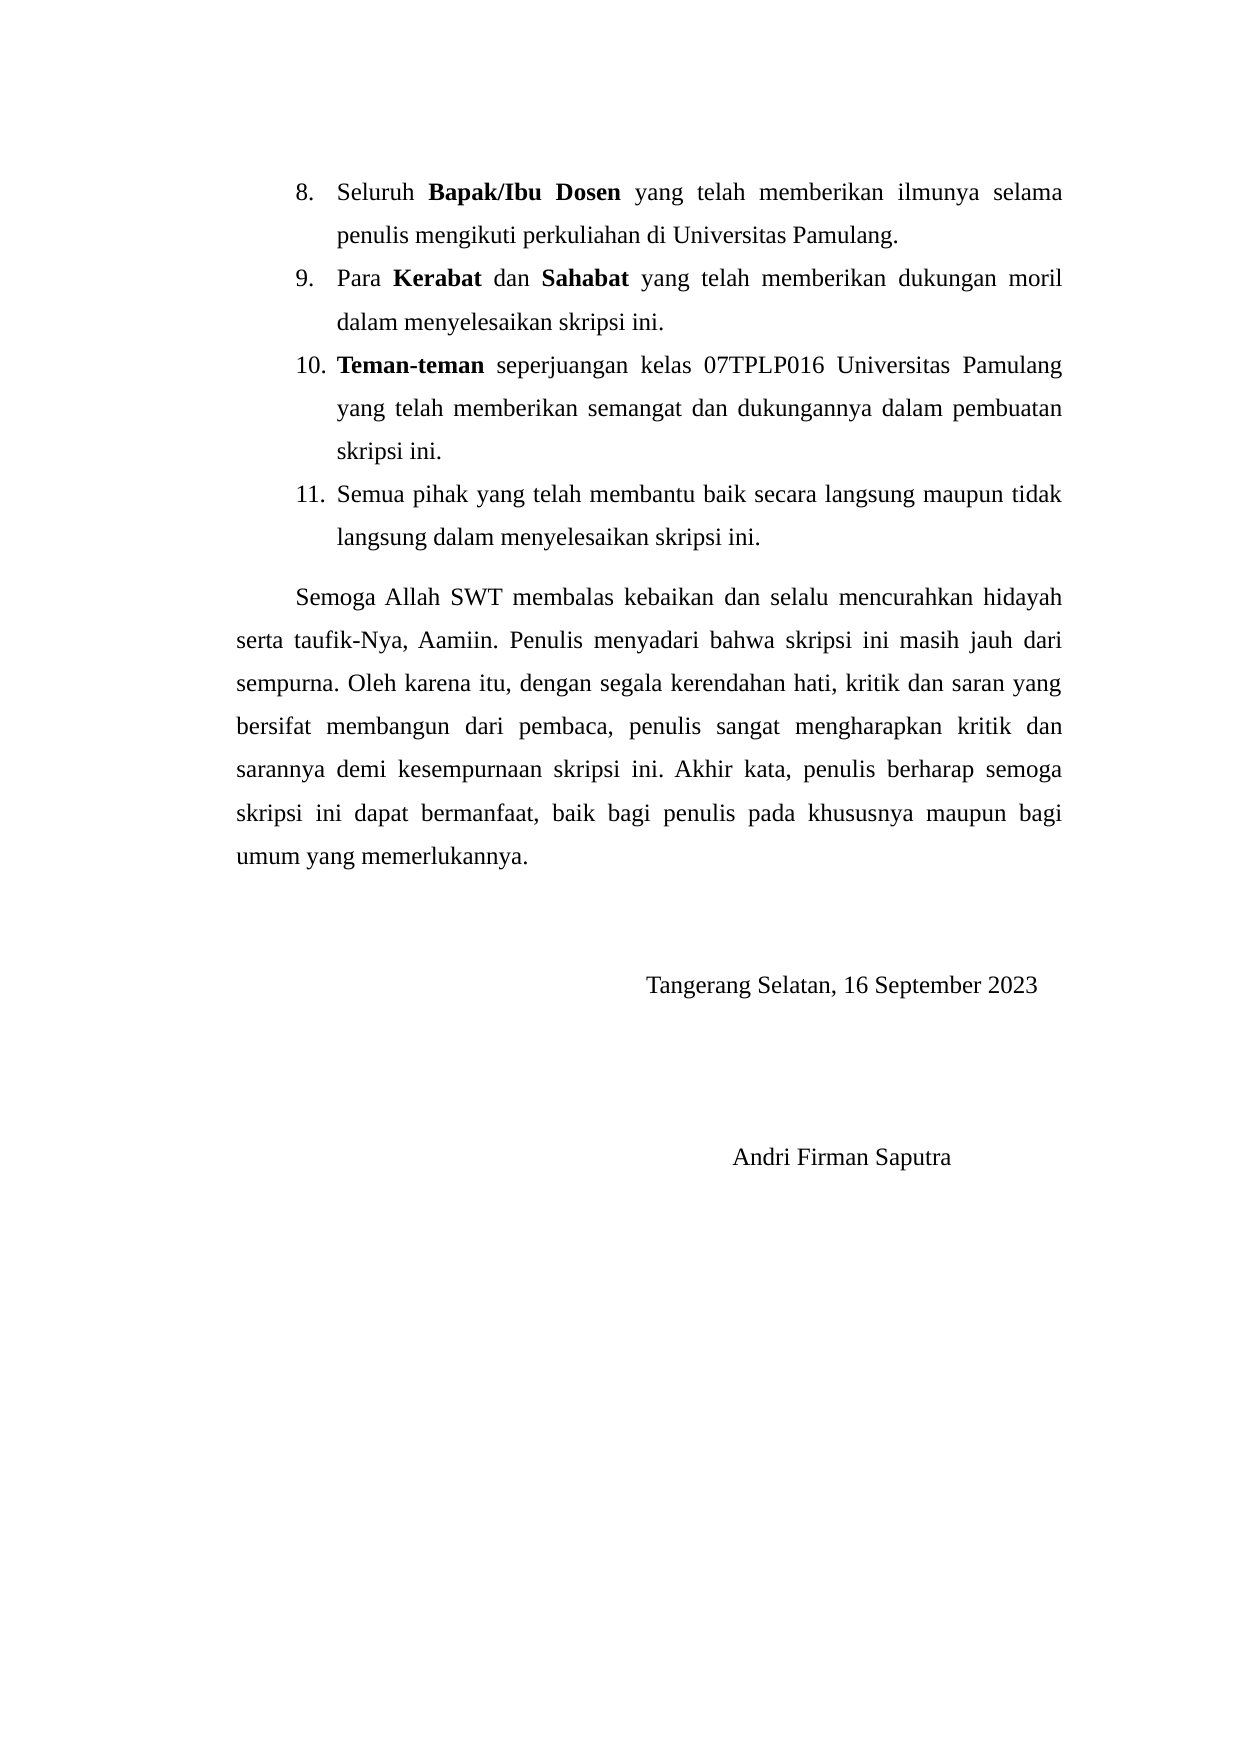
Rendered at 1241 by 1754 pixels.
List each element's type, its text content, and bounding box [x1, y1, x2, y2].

list Semua pihak yang telah membantu baik secara langsung maupun tidak langsung dalam menyelesaikan skripsi ini. [295, 479, 1063, 551]
table_header Tangerang Selatan, 16 September 2023 [621, 970, 1063, 1013]
list Para Kerabat dan Sahabat yang telah memberikan dukungan moril dalam menyelesaikan skripsi ini. [295, 263, 1063, 335]
text Semoga Allah SWT membalas kebaikan dan selalu mencurahkan hidayah serta taufik-Nya, Aamiin. Penulis menyadari bahwa skripsi ini masih jauh dari sempurna. Oleh karena itu, dengan segala kerendahan hati, kritik dan saran yang bersifat membangun dari pembaca, penulis sangat mengharapkan kritik dan sarannya demi kesempurnaan skripsi ini. Akhir kata, penulis berharap semoga skripsi ini dapat bermanfaat, baik bagi penulis pada khususnya maupun bagi umum yang memerlukannya. [236, 582, 1063, 869]
table_cell Andri Firman Saputra [621, 1013, 1063, 1186]
list Seluruh Bapak/Ibu Dosen yang telah memberikan ilmunya selama penulis mengikuti perkuliahan di Universitas Pamulang. [295, 177, 1063, 249]
list Teman-teman seperjuangan kelas 07TPLP016 Universitas Pamulang yang telah memberikan semangat dan dukungannya dalam pembuatan skripsi ini. [295, 350, 1063, 465]
